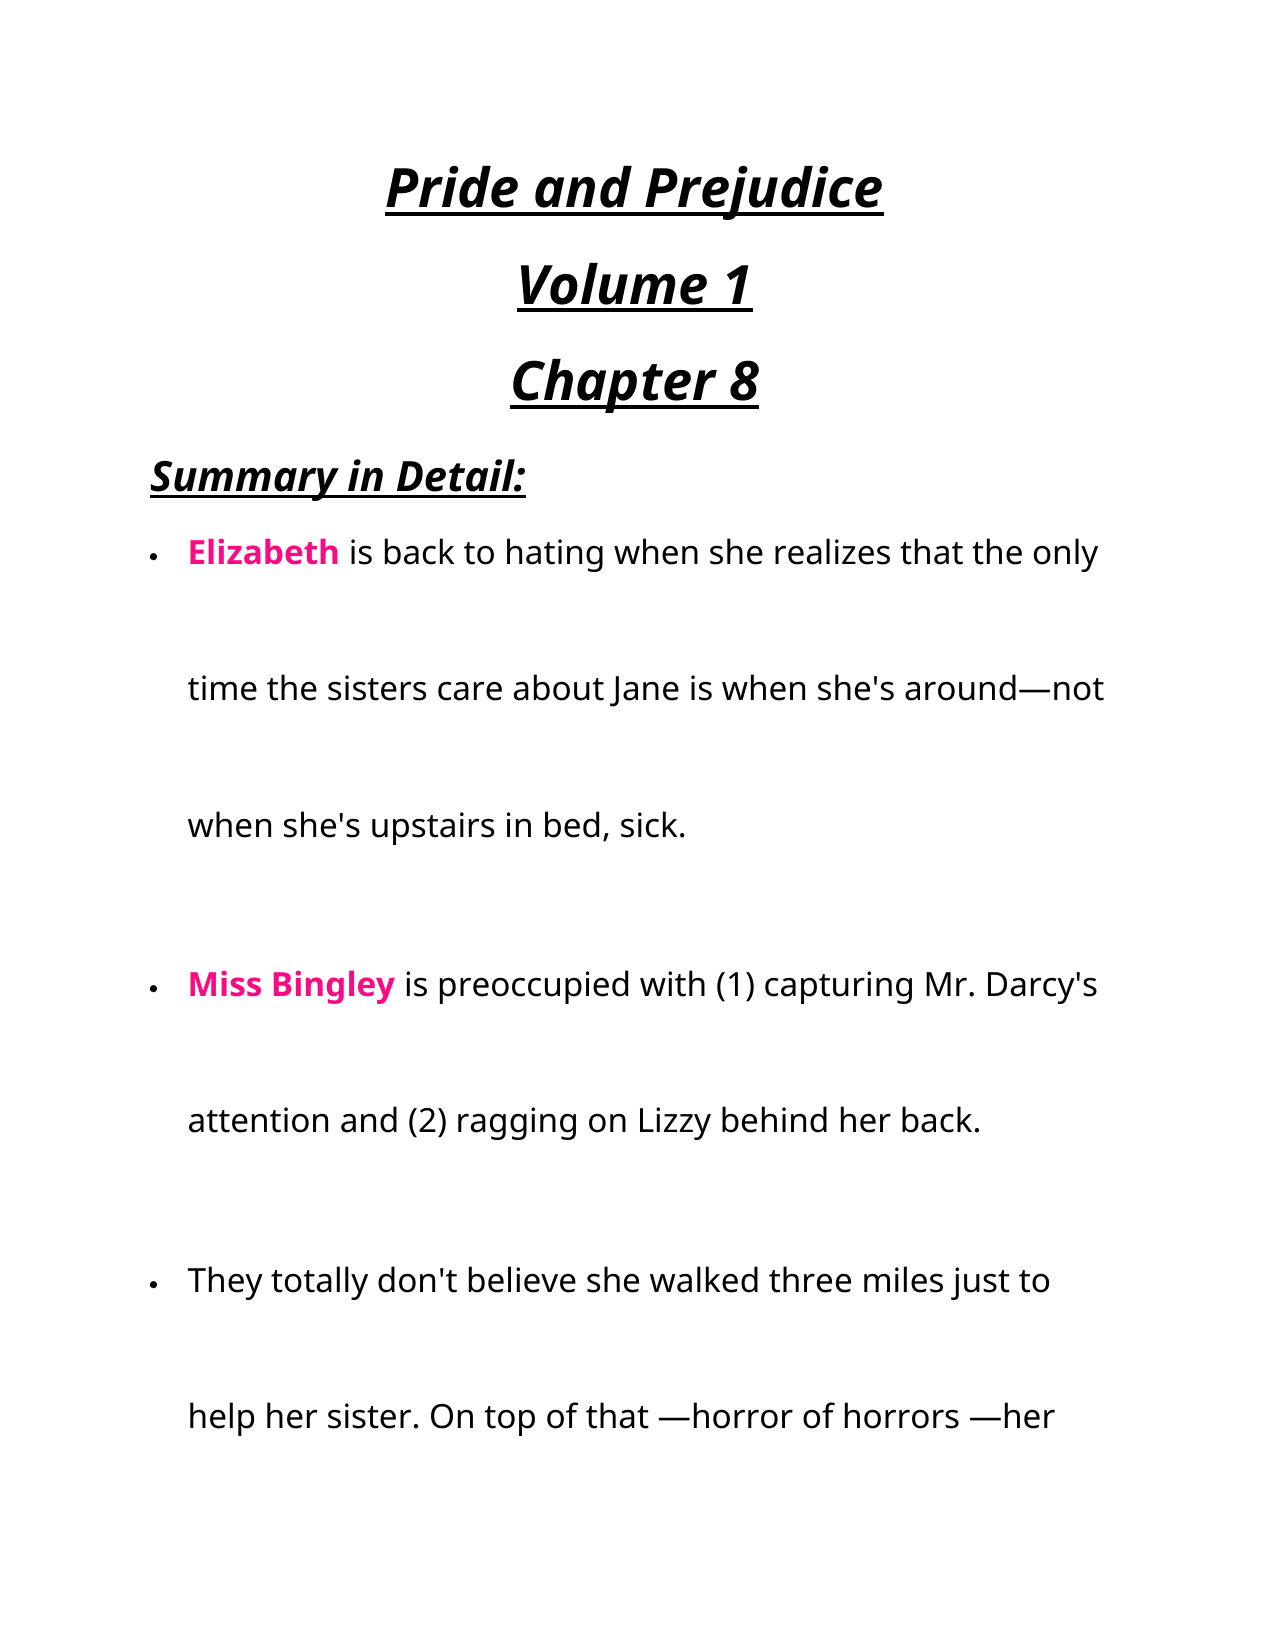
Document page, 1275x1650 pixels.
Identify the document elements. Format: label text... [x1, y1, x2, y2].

text Summary in Detail: [150, 447, 1125, 504]
text Pride and Prejudice [150, 150, 1125, 224]
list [150, 1257, 1125, 1439]
list Elizabeth is back to hating when she realizes that the only time the sisters care about Jane is when she's around—not when she's upstairs in bed, sick. [150, 529, 1125, 847]
text Volume 1 [150, 246, 1125, 320]
text Chapter 8 [150, 342, 1125, 416]
list Miss Bingley is preoccupied with (1) capturing Mr. Darcy's attention and (2) ragging on Lizzy behind her back. [150, 961, 1125, 1143]
